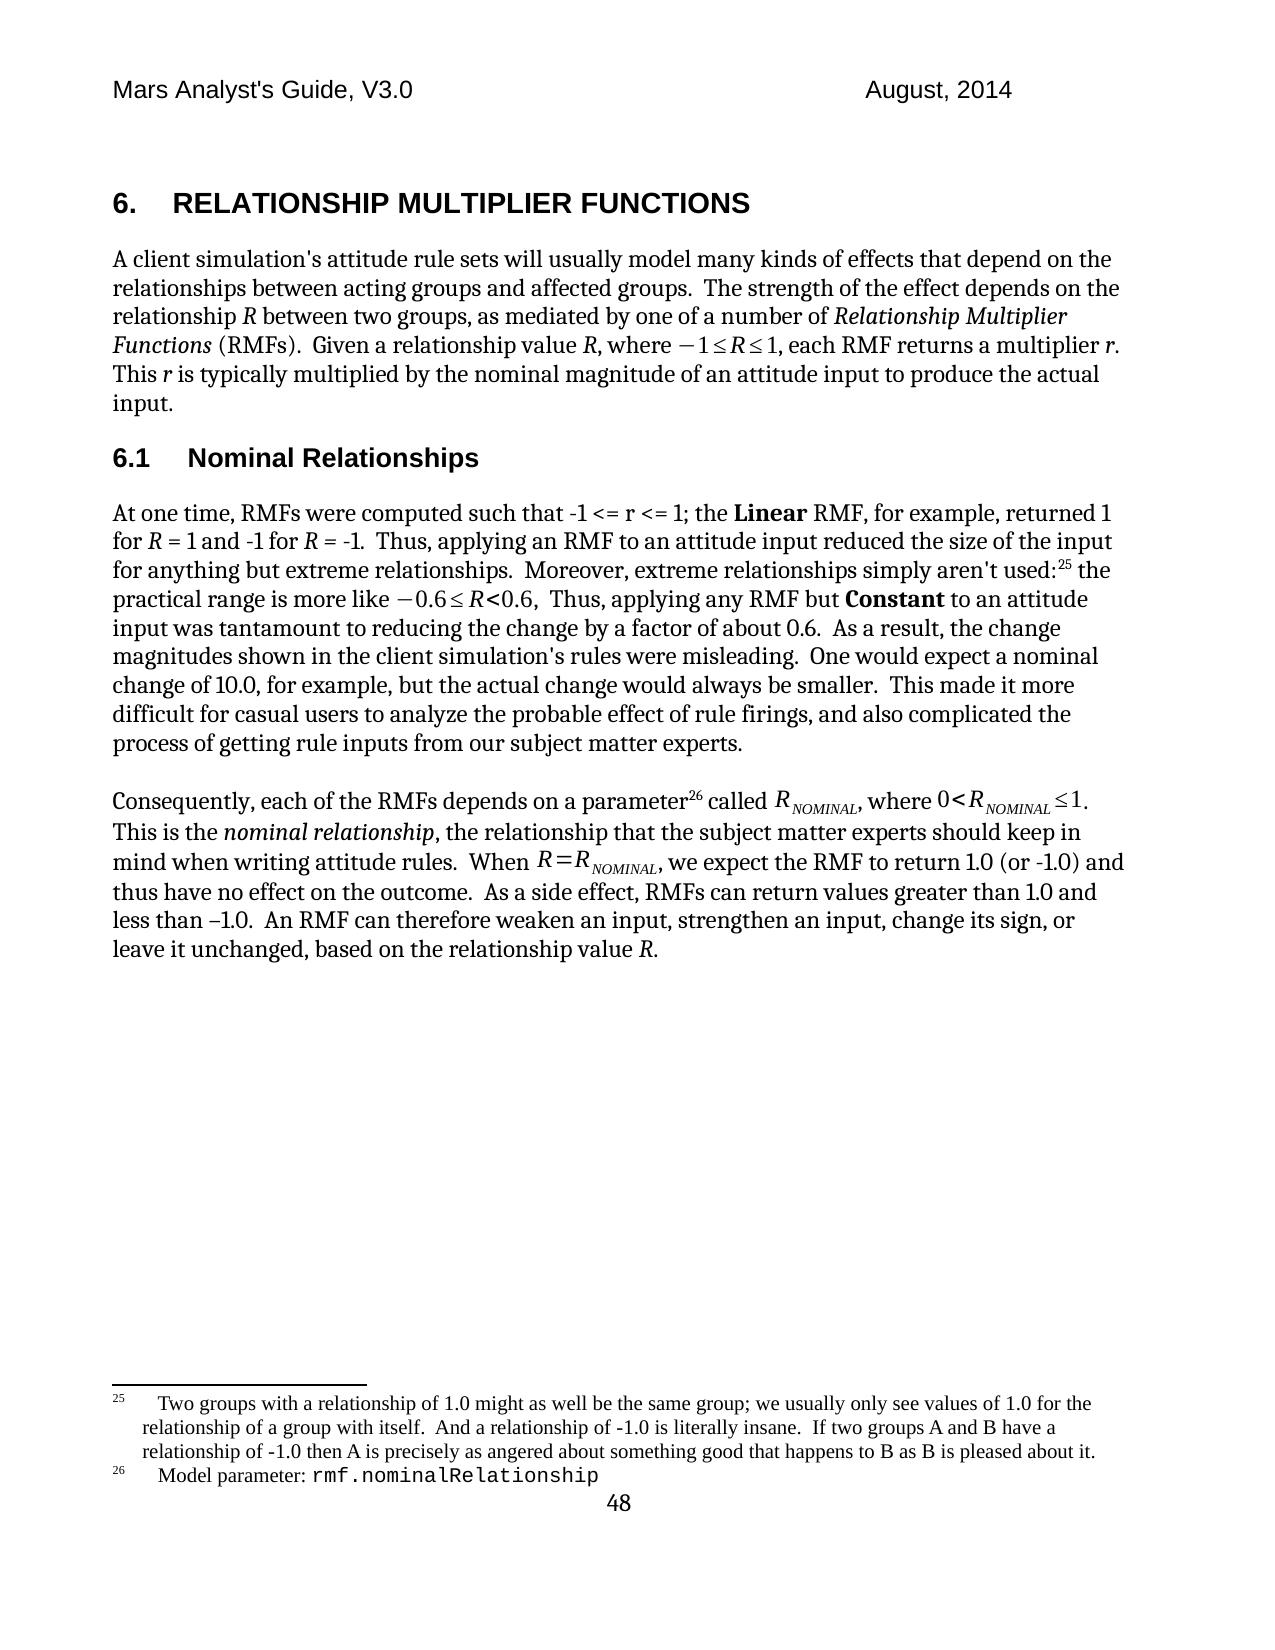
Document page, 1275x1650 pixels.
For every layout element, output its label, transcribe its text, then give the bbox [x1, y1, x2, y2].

subtitle Nominal Relationships [112, 442, 1125, 473]
text A client simulation's attitude rule sets will usually model many kinds of effects that depend on the relationships between acting groups and affected groups. The strength of the effect depends on the relationship R between two groups, as mediated by one of a number of Relationship Multiplier Functions (RMFs). Given a relationship value R, where , each RMF returns a multiplier r. This r is typically multiplied by the nominal magnitude of an attitude input to produce the actual input. [112, 245, 1125, 417]
subtitle Relationship Multiplier Functions [112, 186, 1125, 220]
text Consequently, each of the RMFs depends on a parameter called , where . This is the nominal relationship, the relationship that the subject matter experts should keep in mind when writing attitude rules. When , we expect the RMF to return 1.0 (or -1.0) and thus have no effect on the outcome. As a side effect, RMFs can return values greater than 1.0 and less than –1.0. An RMF can therefore weaken an input, strengthen an input, change its sign, or leave it unchanged, based on the relationship value R. [112, 786, 1125, 964]
text At one time, RMFs were computed such that -1 <= r <= 1; the Linear RMF, for example, returned 1 for R = 1 and -1 for R = -1. Thus, applying an RMF to an attitude input reduced the size of the input for anything but extreme relationships. Moreover, extreme relationships simply aren't used: the practical range is more like , Thus, applying any RMF but Constant to an attitude input was tantamount to reducing the change by a factor of about 0.6. As a result, the change magnitudes shown in the client simulation's rules were misleading. One would expect a nominal change of 10.0, for example, but the actual change would always be smaller. This made it more difficult for casual users to analyze the probable effect of rule firings, and also complicated the process of getting rule inputs from our subject matter experts. [112, 498, 1125, 757]
